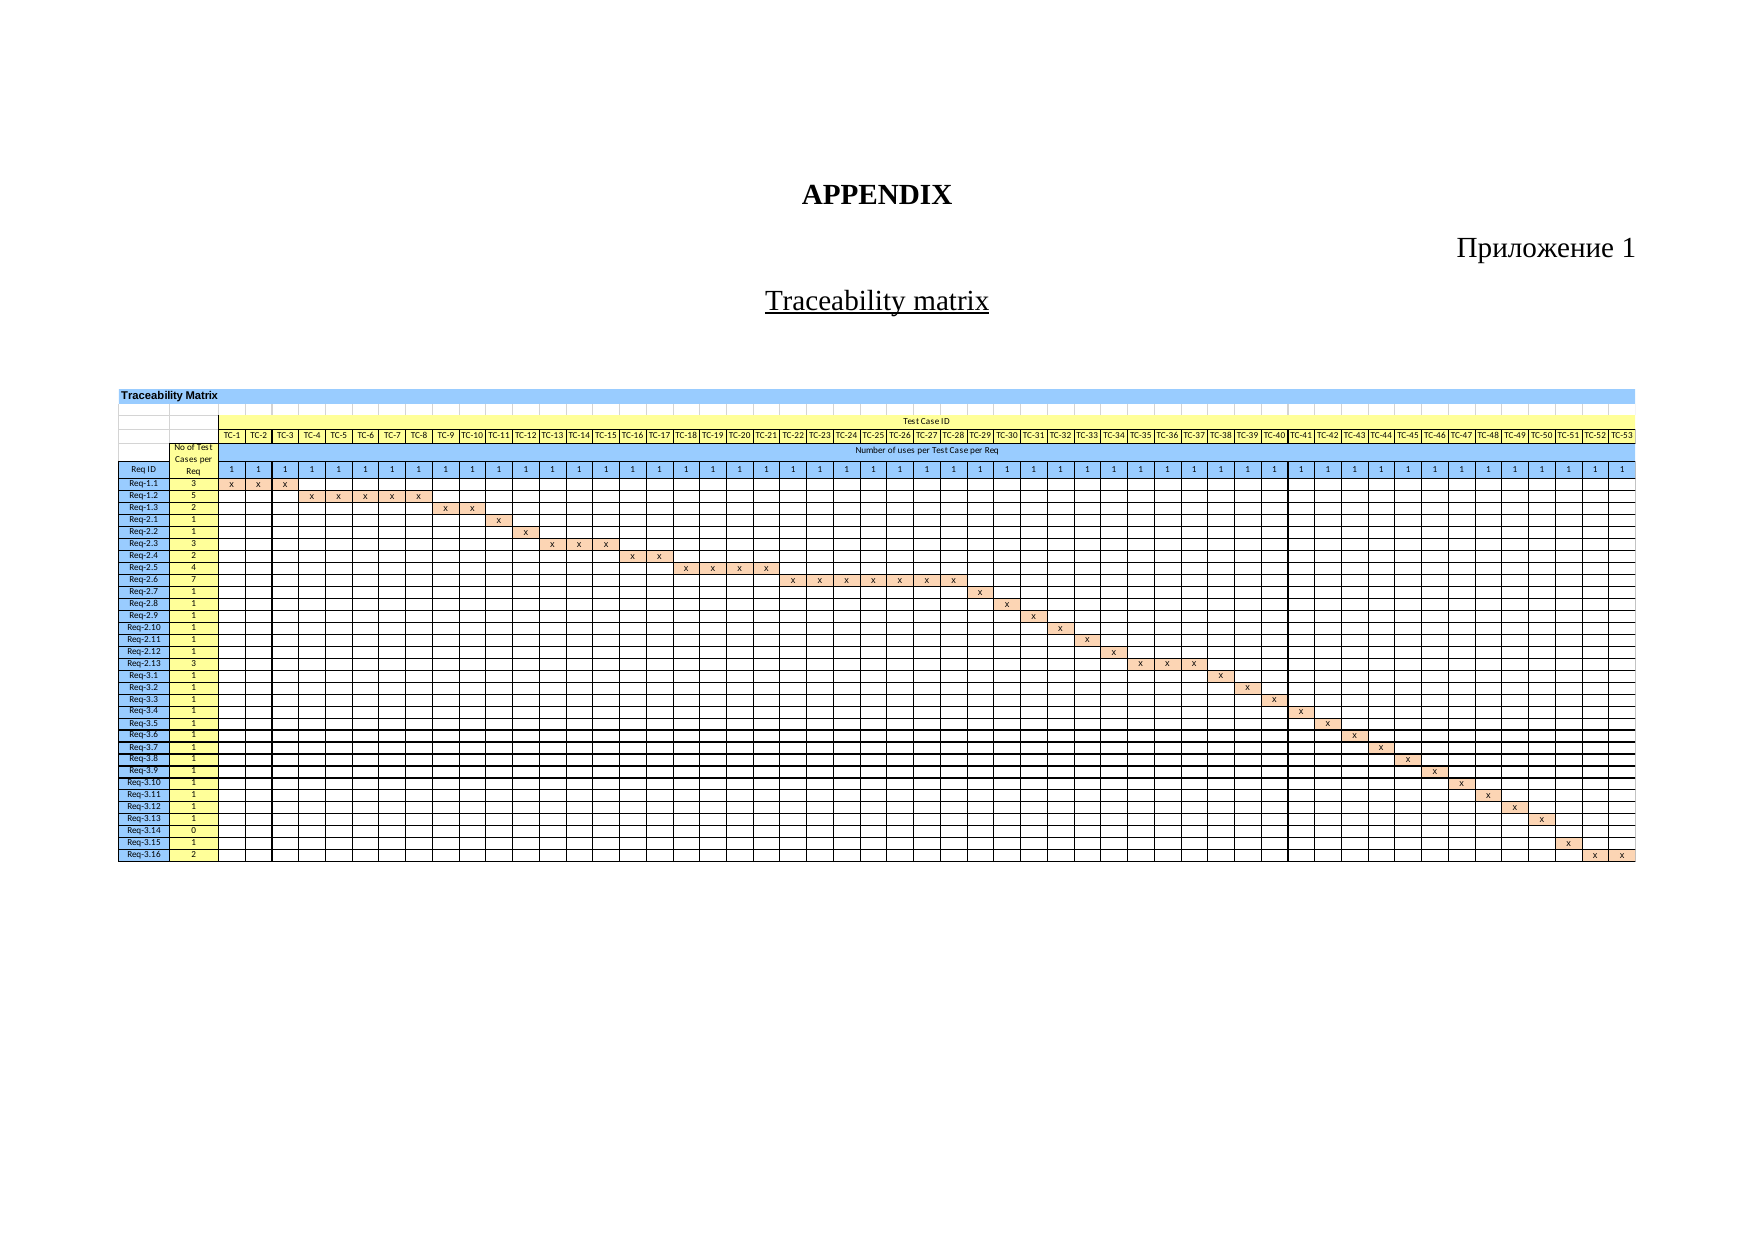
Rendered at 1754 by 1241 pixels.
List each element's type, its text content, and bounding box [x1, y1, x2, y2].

text Приложение 1 [118, 230, 1636, 263]
text APPENDIX [118, 177, 1636, 211]
text Traceability matrix [118, 283, 1636, 316]
